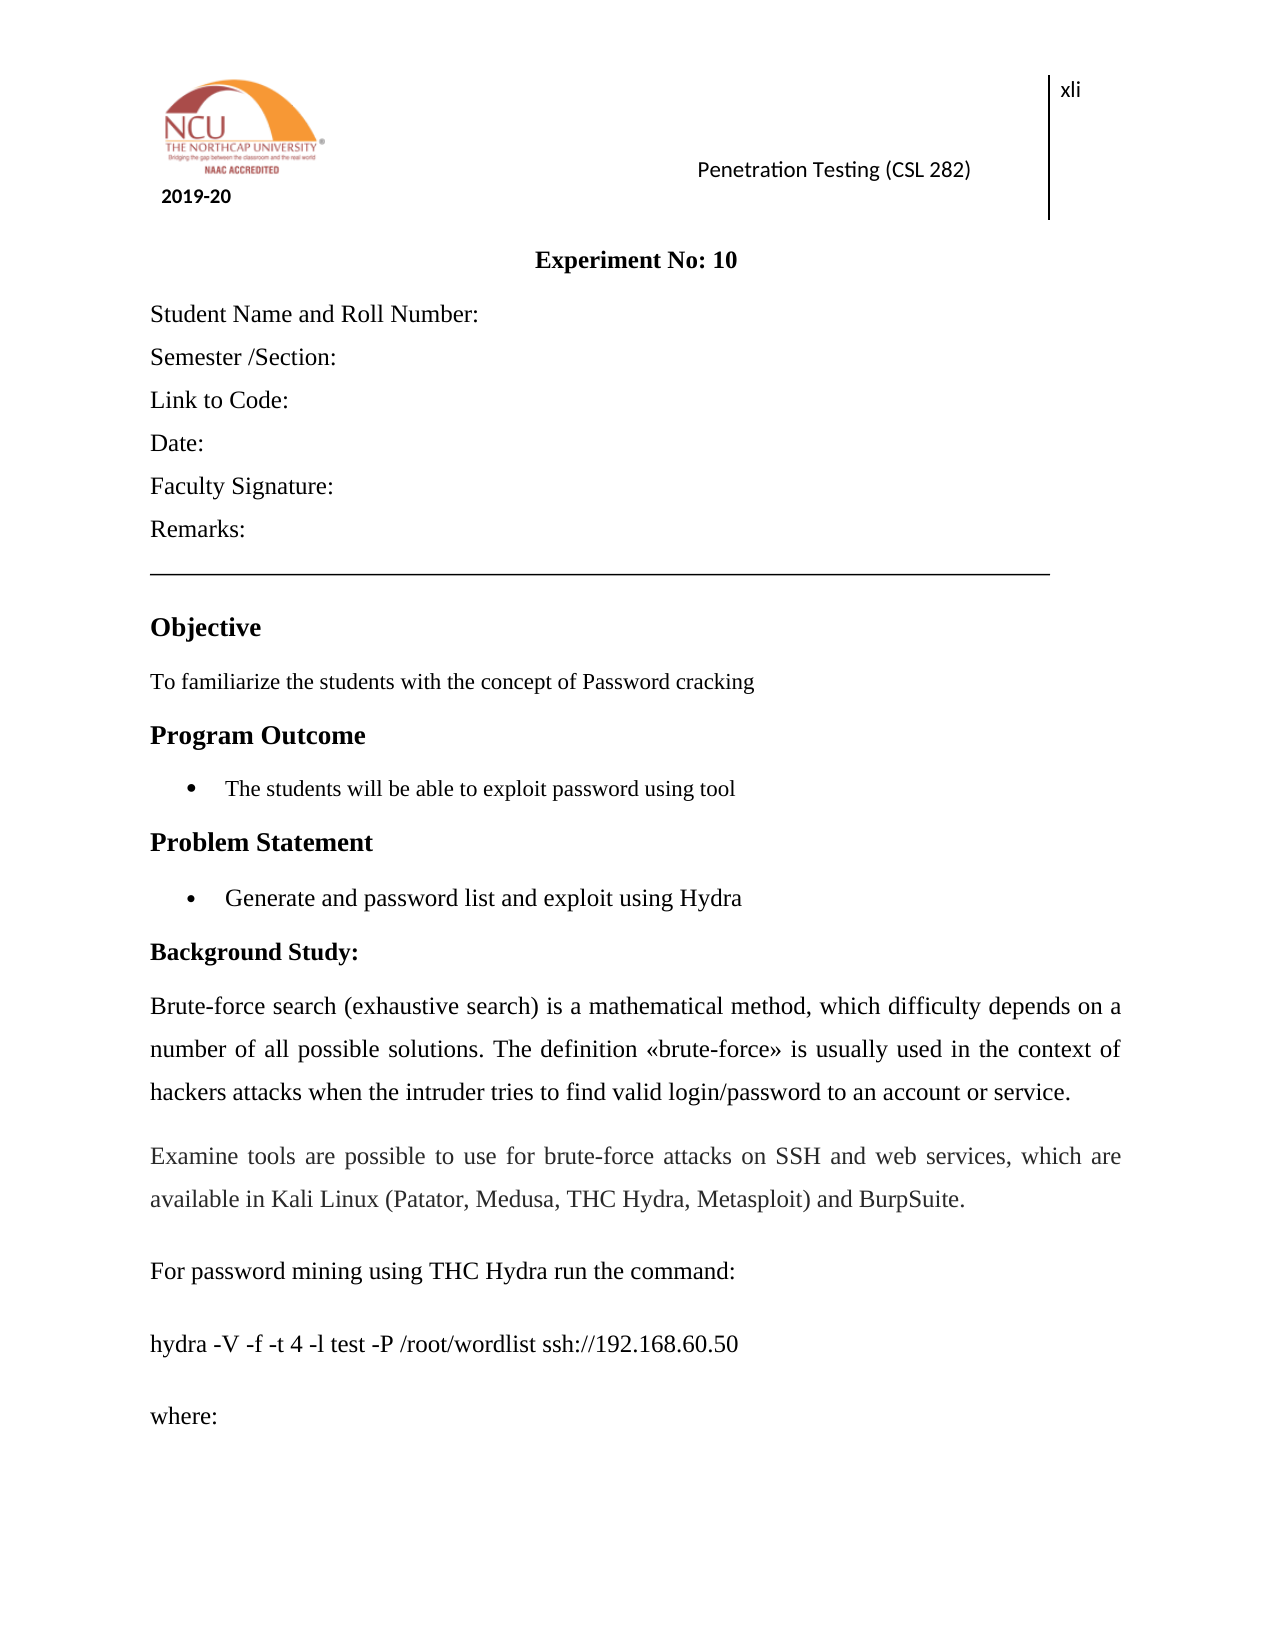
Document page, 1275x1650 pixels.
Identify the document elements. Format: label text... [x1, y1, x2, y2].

text where: [150, 1401, 1122, 1430]
text Date: [150, 428, 1122, 457]
text Examine tools are possible to use for brute-force attacks on SSH and web services, which are available in Kali Linux (Patator, Medusa, THC Hydra, Metasploit) and BurpSuite. [150, 1170, 1122, 1213]
text Link to Code: [150, 385, 1122, 414]
text Background Study: [150, 937, 1122, 966]
text Program Outcome [150, 719, 1122, 750]
text Semester /Section: [150, 342, 1122, 371]
list The students will be able to exploit password using tool [187, 776, 1122, 802]
list Generate and password list and exploit using Hydra [187, 883, 1122, 912]
text Objective [150, 611, 1122, 642]
picture [161, 75, 326, 177]
text For password mining using THC Hydra run the command: [150, 1256, 1122, 1285]
text Remarks: [150, 514, 1122, 543]
text Brute-force search (exhaustive search) is a mathematical method, which difficulty depends on a number of all possible solutions. The definition «brute-force» is usually used in the context of hackers attacks when the intruder tries to find valid login/password to an account or service. [150, 991, 1122, 1106]
text Experiment No: 10 [150, 245, 1122, 274]
subtitle Student Name and Roll Number: [150, 299, 1122, 327]
text To familiarize the students with the concept of Password cracking [150, 668, 1122, 694]
text hydra -V -f -t 4 -l test -P /root/wordlist ssh://192.168.60.50 [150, 1329, 1122, 1357]
text Problem Statement [150, 827, 1122, 858]
text Faculty Signature: [150, 471, 1122, 500]
